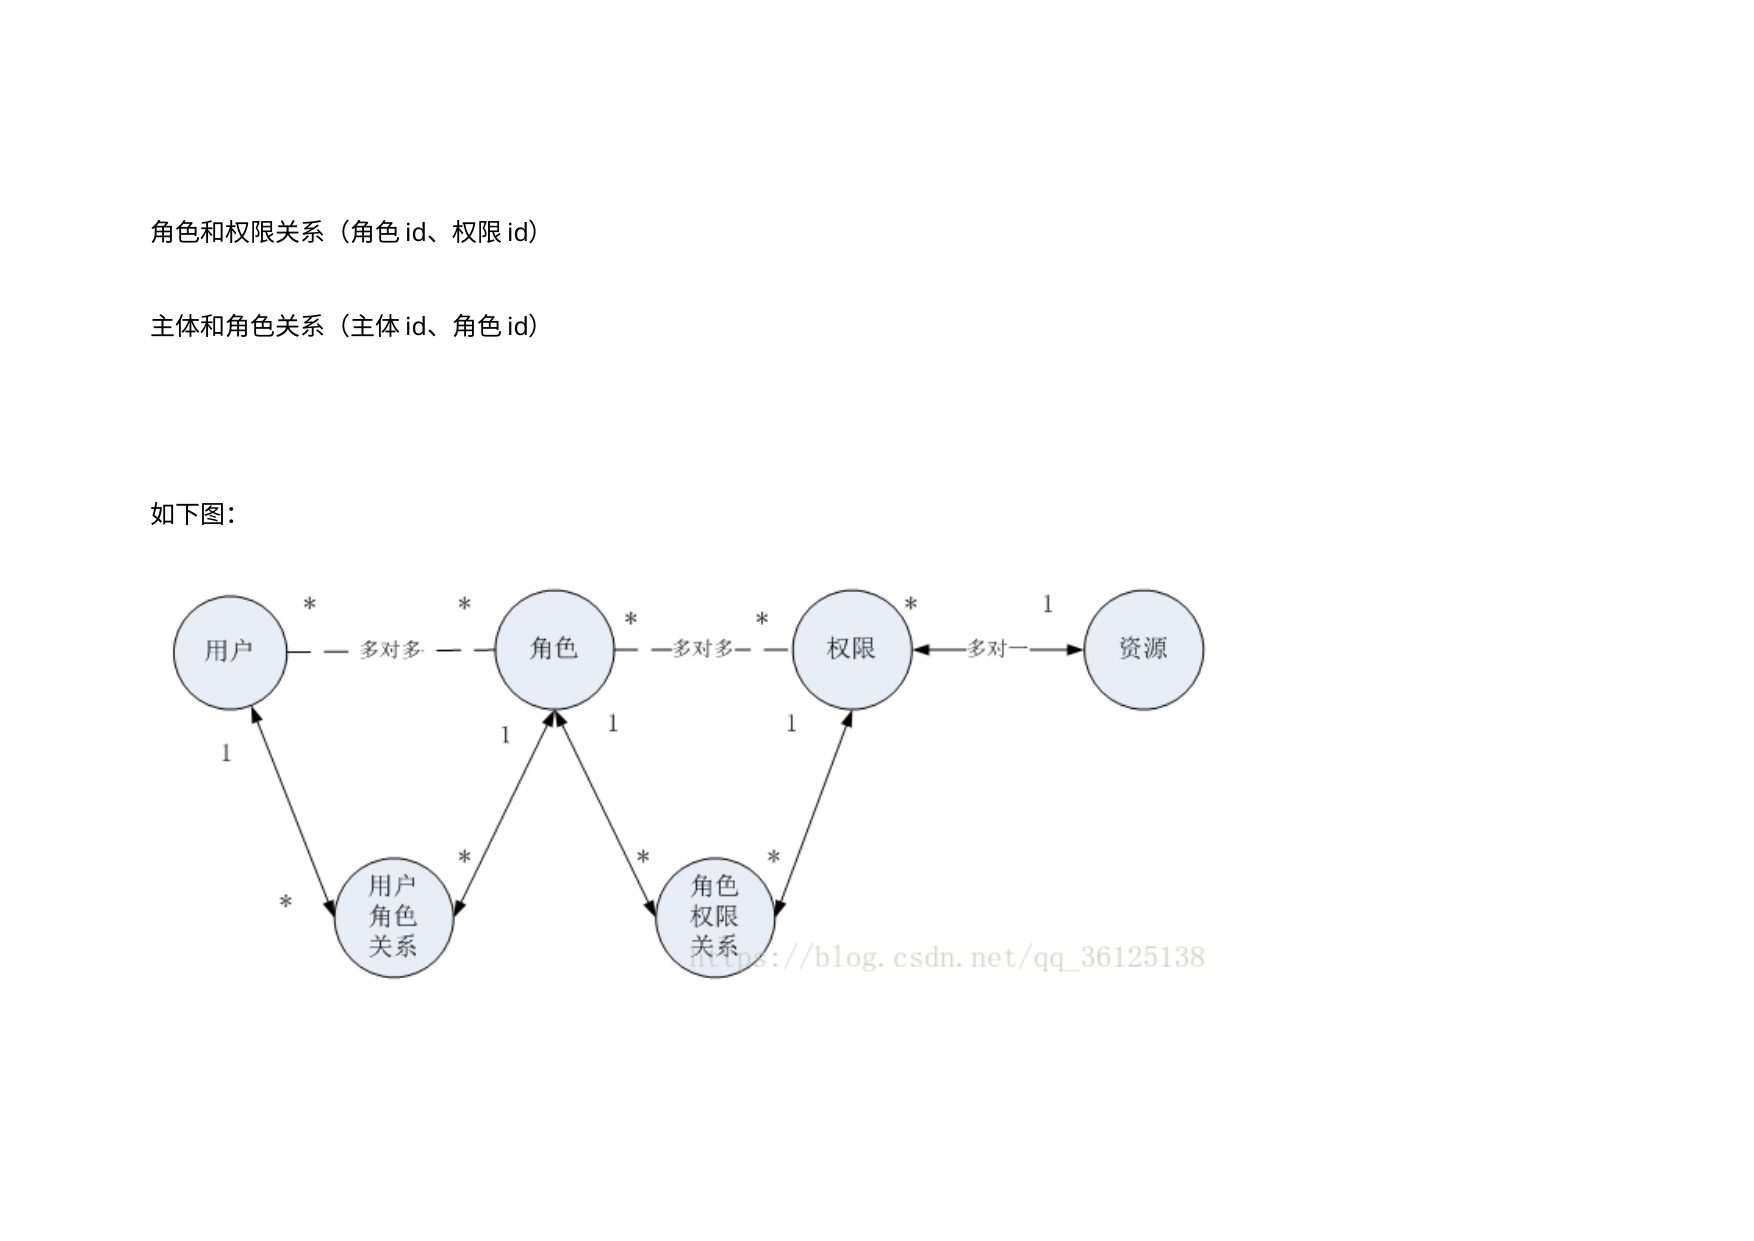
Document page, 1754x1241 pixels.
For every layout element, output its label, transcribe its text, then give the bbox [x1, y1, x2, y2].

text 如下图： [150, 480, 1604, 545]
picture [150, 582, 1223, 989]
text 角色和权限关系（角色id、权限id） [150, 198, 1604, 263]
text 主体和角色关系（主体id、角色id） [150, 292, 1604, 357]
